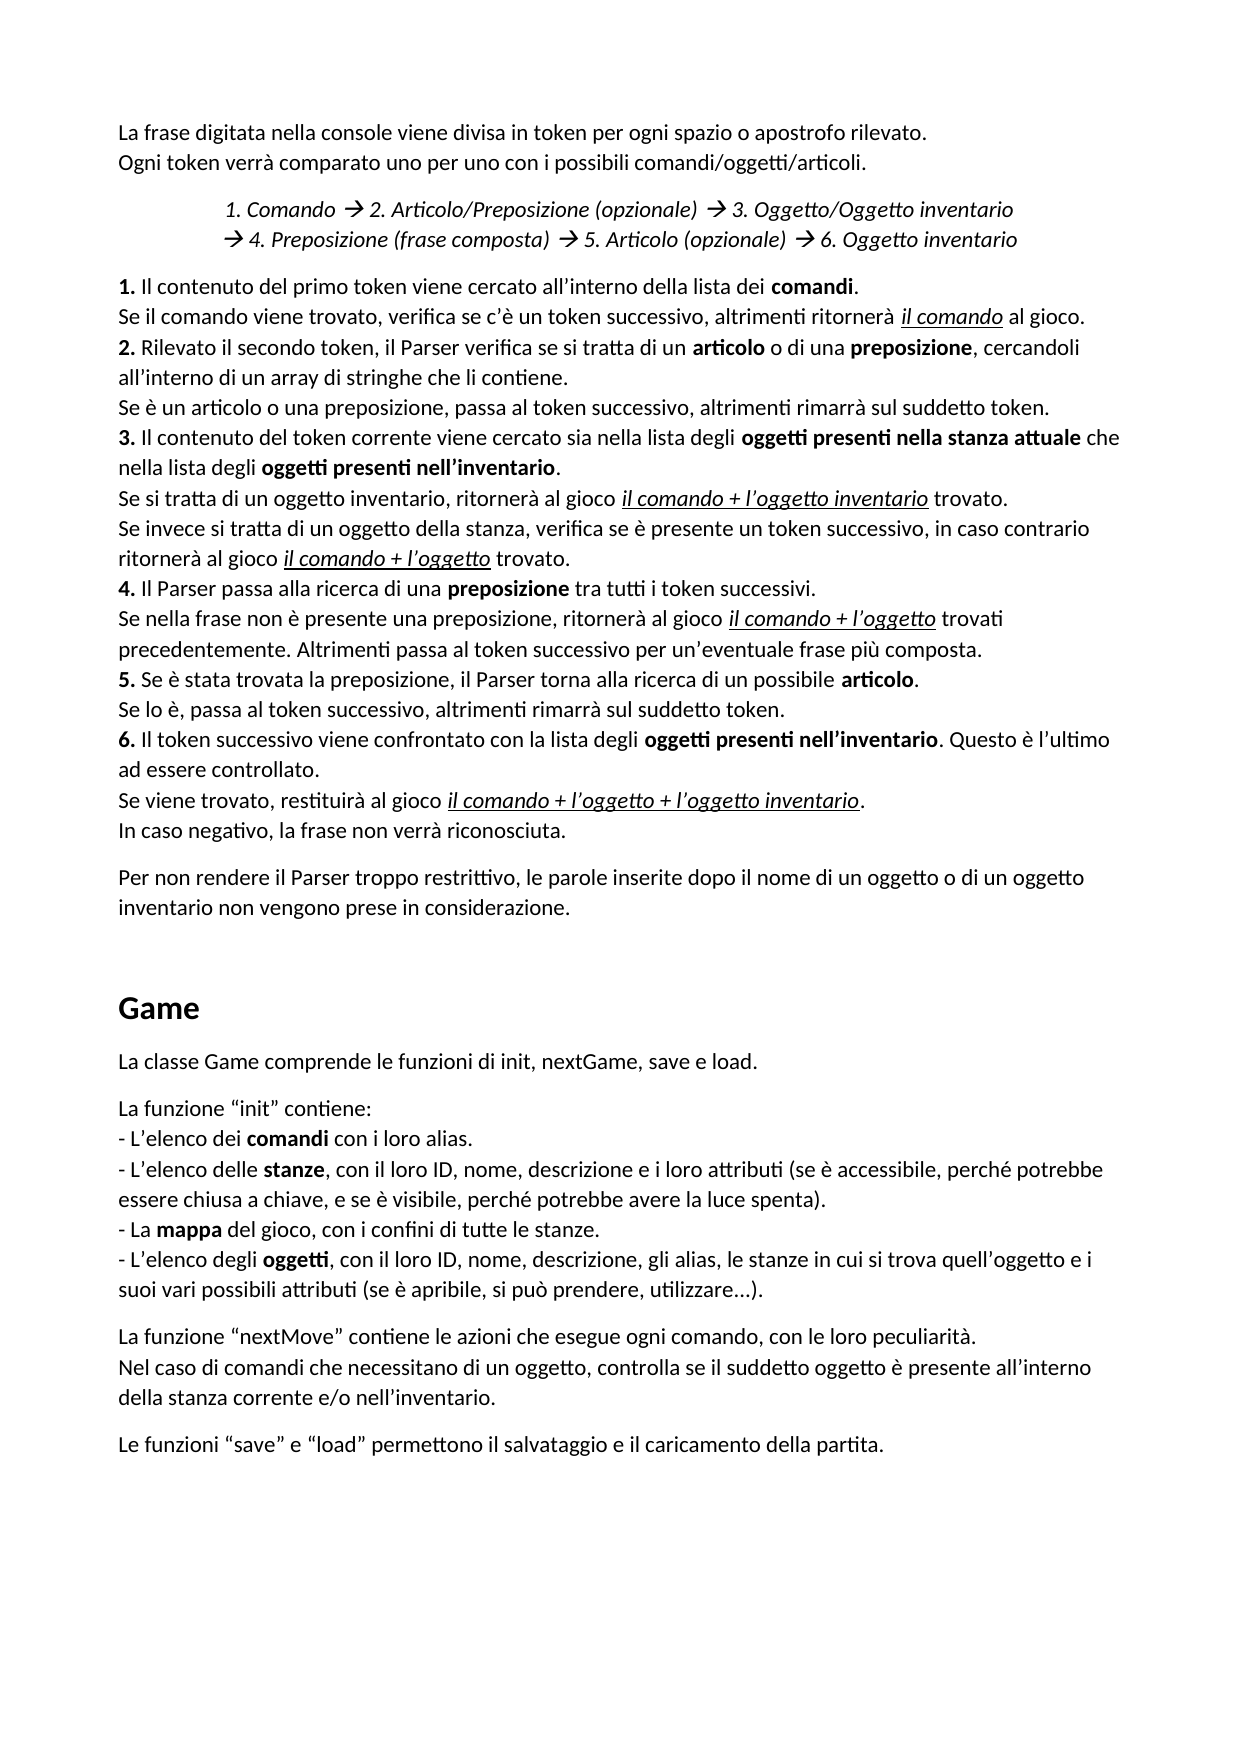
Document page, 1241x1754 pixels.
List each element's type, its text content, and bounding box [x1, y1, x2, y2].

text 1. Comando 2. Articolo/Preposizione (opzionale) 3. Oggetto/Oggetto inventario 4. Preposizione (frase composta) 5. Articolo (opzionale) 6. Oggetto inventario [118, 195, 1122, 253]
text Game [118, 987, 1122, 1028]
text La funzione “init” contiene: - L’elenco dei comandi con i loro alias. - L’elenco delle stanze, con il loro ID, nome, descrizione e i loro attributi (se è accessibile, perché potrebbe essere chiusa a chiave, e se è visibile, perché potrebbe avere la luce spenta). - La mappa del gioco, con i confini di tutte le stanze. - L’elenco degli oggetti, con il loro ID, nome, descrizione, gli alias, le stanze in cui si trova quell’oggetto e i suoi vari possibili attributi (se è apribile, si può prendere, utilizzare...). [118, 1094, 1122, 1304]
text 1. Il contenuto del primo token viene cercato all’interno della lista dei comandi. Se il comando viene trovato, verifica se c’è un token successivo, altrimenti ritornerà il comando al gioco. 2. Rilevato il secondo token, il Parser verifica se si tratta di un articolo o di una preposizione, cercandoli all’interno di un array di stringhe che li contiene. Se è un articolo o una preposizione, passa al token successivo, altrimenti rimarrà sul suddetto token. 3. Il contenuto del token corrente viene cercato sia nella lista degli oggetti presenti nella stanza attuale che nella lista degli oggetti presenti nell’inventario. Se si tratta di un oggetto inventario, ritornerà al gioco il comando + l’oggetto inventario trovato. Se invece si tratta di un oggetto della stanza, verifica se è presente un token successivo, in caso contrario ritornerà al gioco il comando + l’oggetto trovato. 4. Il Parser passa alla ricerca di una preposizione tra tutti i token successivi. Se nella frase non è presente una preposizione, ritornerà al gioco il comando + l’oggetto trovati precedentemente. Altrimenti passa al token successivo per un’eventuale frase più composta. 5. Se è stata trovata la preposizione, il Parser torna alla ricerca di un possibile articolo. Se lo è, passa al token successivo, altrimenti rimarrà sul suddetto token. 6. Il token successivo viene confrontato con la lista degli oggetti presenti nell’inventario. Questo è l’ultimo ad essere controllato. Se viene trovato, restituirà al gioco il comando + l’oggetto + l’oggetto inventario. In caso negativo, la frase non verrà riconosciuta. [118, 272, 1122, 844]
text La funzione “nextMove” contiene le azioni che esegue ogni comando, con le loro peculiarità. Nel caso di comandi che necessitano di un oggetto, controlla se il suddetto oggetto è presente all’interno della stanza corrente e/o nell’inventario. [118, 1322, 1122, 1411]
text Le funzioni “save” e “load” permettono il salvataggio e il caricamento della partita. [118, 1430, 1122, 1458]
text La classe Game comprende le funzioni di init, nextGame, save e load. [118, 1047, 1122, 1076]
text La frase digitata nella console viene divisa in token per ogni spazio o apostrofo rilevato. Ogni token verrà comparato uno per uno con i possibili comandi/oggetti/articoli. [118, 118, 1122, 176]
text Per non rendere il Parser troppo restrittivo, le parole inserite dopo il nome di un oggetto o di un oggetto inventario non vengono prese in considerazione. [118, 863, 1122, 921]
